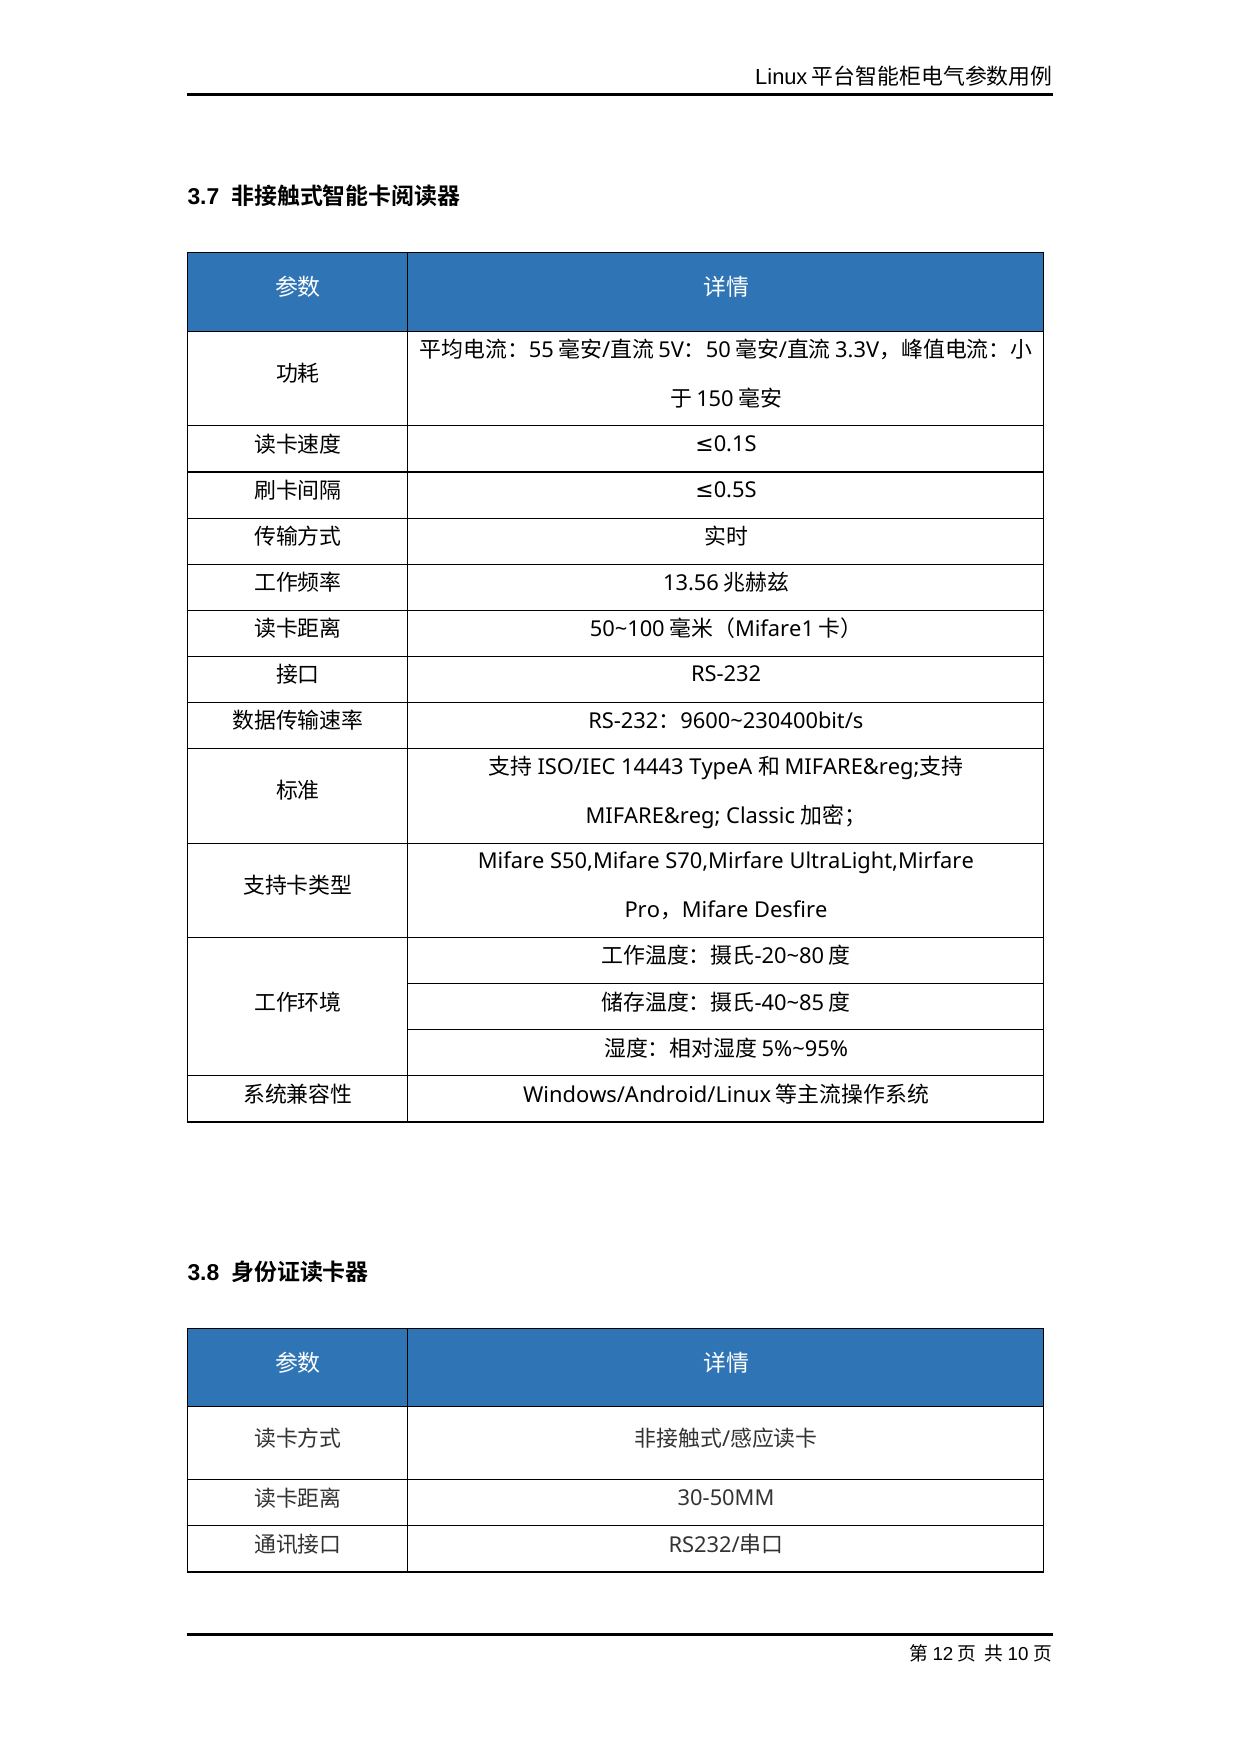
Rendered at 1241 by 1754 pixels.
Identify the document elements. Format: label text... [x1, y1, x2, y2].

table_cell 数据传输速率 [188, 703, 407, 748]
table_cell ≤0.1S [408, 426, 1043, 471]
table_cell 工作温度：摄氏-20~80度 [408, 938, 1043, 983]
table_cell Windows/Android/Linux等主流操作系统 [408, 1076, 1043, 1121]
table_cell 读卡距离 [188, 611, 407, 656]
table_cell Mifare S50,Mifare S70,Mirfare UltraLight,Mirfare Pro，Mifare Desfire [408, 844, 1043, 937]
table_header 详情 [408, 1329, 1043, 1406]
table_cell 读卡速度 [188, 426, 407, 471]
table_cell 传输方式 [188, 519, 407, 563]
table_cell RS232/串口 [408, 1526, 1043, 1571]
table_cell 50~100毫米（Mifare1卡） [408, 611, 1043, 656]
table_cell RS-232 [408, 657, 1043, 702]
table_cell 支持卡类型 [188, 844, 407, 937]
table_cell 30-50MM [408, 1480, 1043, 1525]
table_cell RS-232：9600~230400bit/s [408, 703, 1043, 748]
table_cell 读卡距离 [188, 1480, 407, 1525]
table_cell 工作频率 [188, 565, 407, 609]
table_cell 标准 [188, 749, 407, 842]
table_cell 系统兼容性 [188, 1076, 407, 1121]
table_cell 平均电流：55毫安/直流5V：50毫安/直流3.3V，峰值电流：小于150毫安 [408, 332, 1043, 425]
table_cell 接口 [188, 657, 407, 702]
table_cell 13.56兆赫兹 [408, 565, 1043, 609]
table_cell 非接触式/感应读卡 [408, 1407, 1043, 1479]
table_cell 工作环境 [188, 938, 407, 1075]
table_cell ≤0.5S [408, 473, 1043, 517]
table_header 详情 [408, 253, 1043, 331]
table_header 参数 [188, 1329, 407, 1406]
table_cell 刷卡间隔 [188, 473, 407, 517]
subtitle 非接触式智能卡阅读器 [187, 162, 1053, 227]
table_cell 储存温度：摄氏-40~85度 [408, 984, 1043, 1029]
table_cell 支持 ISO/IEC 14443 TypeA 和MIFARE&reg;支持 MIFARE&reg; Classic 加密； [408, 749, 1043, 842]
table_cell 湿度：相对湿度5%~95% [408, 1030, 1043, 1075]
table_cell 功耗 [188, 332, 407, 425]
subtitle 身份证读卡器 [187, 1238, 1053, 1303]
table_header 参数 [188, 253, 407, 331]
table_cell 实时 [408, 519, 1043, 563]
table_cell 读卡方式 [188, 1407, 407, 1479]
table_cell 通讯接口 [188, 1526, 407, 1571]
